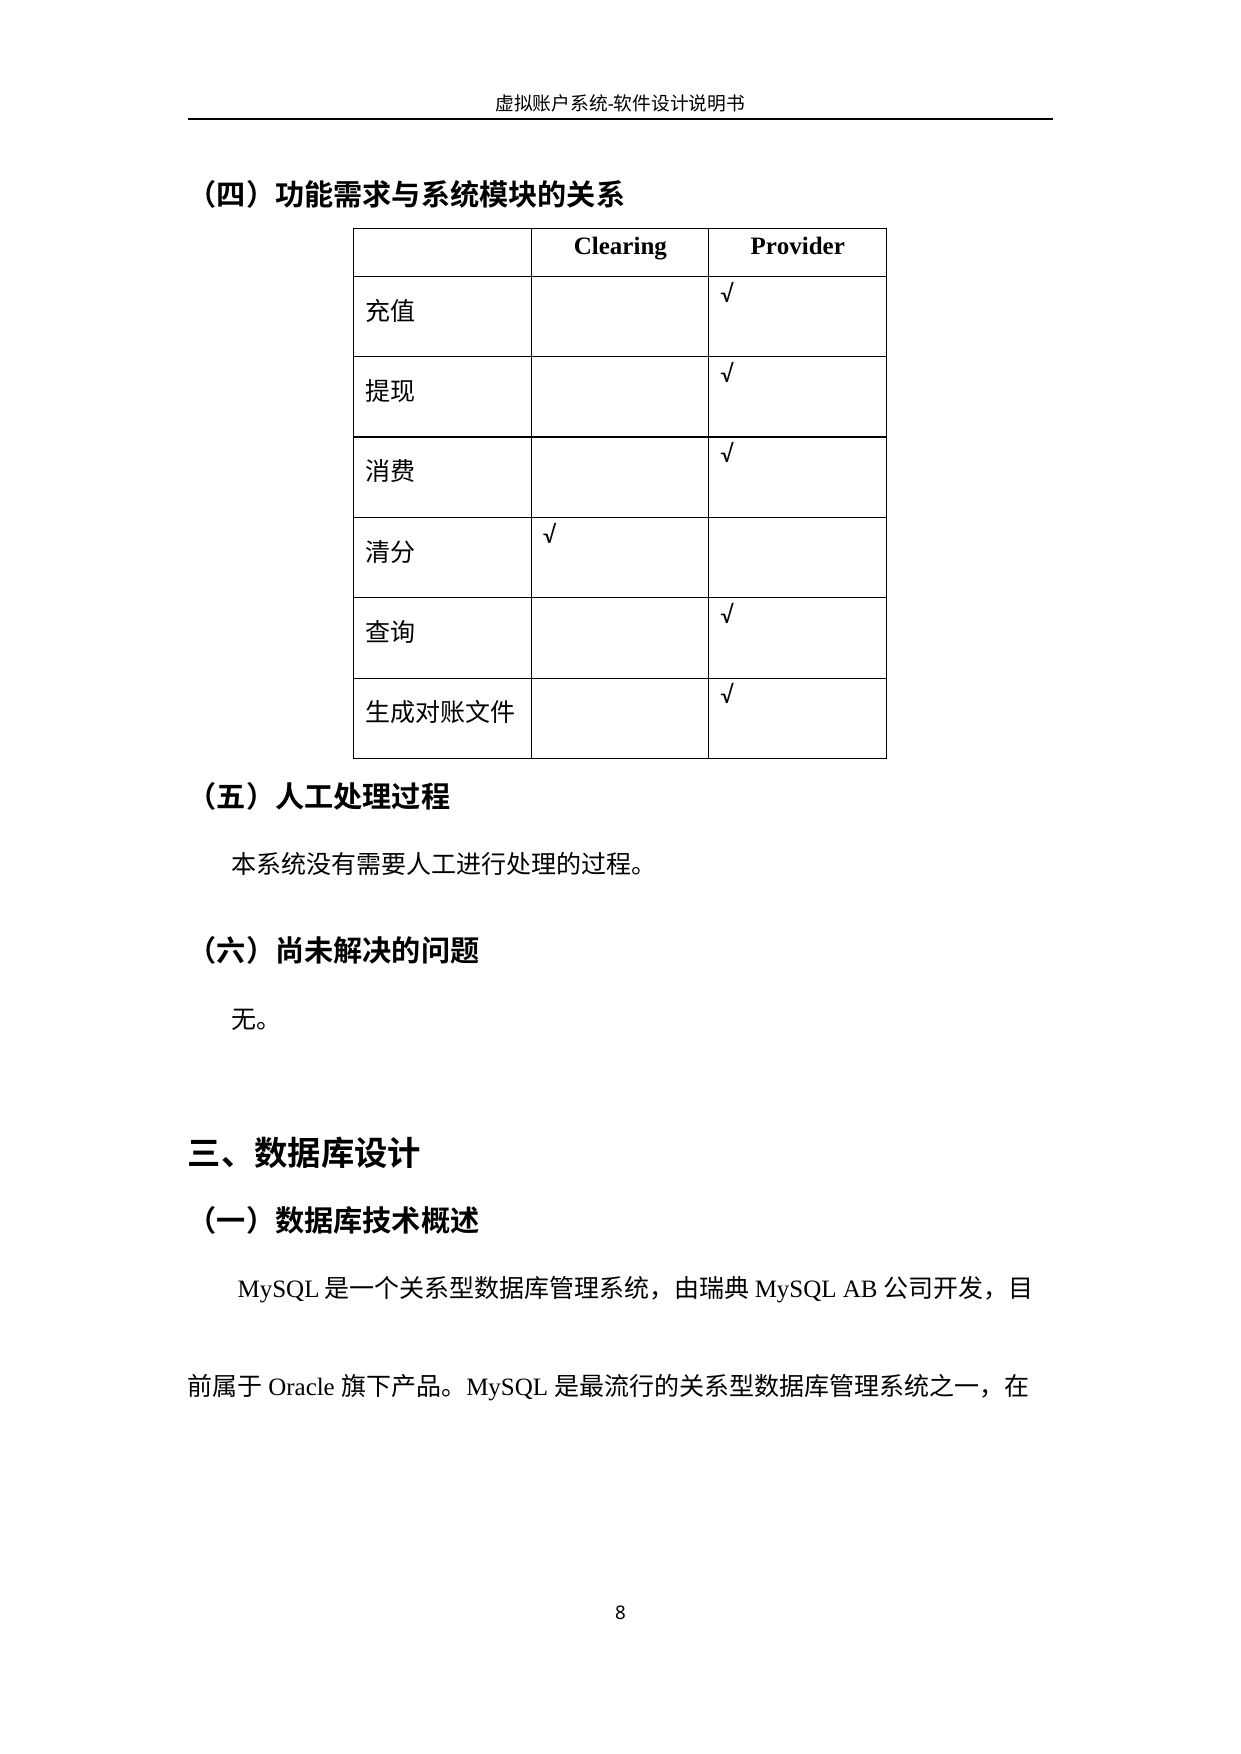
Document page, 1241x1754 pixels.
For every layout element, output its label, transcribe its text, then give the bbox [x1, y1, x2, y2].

table_cell √ [709, 357, 886, 436]
table_header Clearing [532, 229, 708, 276]
table_cell [532, 598, 708, 677]
subtitle （五）人工处理过程 [187, 762, 1053, 827]
table_cell 生成对账文件 [354, 679, 531, 758]
table_cell √ [709, 679, 886, 758]
table_cell 查询 [354, 598, 531, 677]
table_cell [532, 277, 708, 356]
table_cell √ [709, 277, 886, 356]
table_cell 清分 [354, 518, 531, 597]
text 无。 [187, 985, 1053, 1050]
subtitle 三、数据库设计 [187, 1118, 1053, 1183]
table_cell √ [709, 598, 886, 677]
table_header [354, 229, 531, 276]
subtitle （四）功能需求与系统模块的关系 [187, 160, 1053, 225]
table_cell [532, 679, 708, 758]
table_cell [709, 518, 886, 597]
table_cell 充值 [354, 277, 531, 356]
subtitle （一）数据库技术概述 [187, 1186, 1053, 1251]
table_cell √ [709, 438, 886, 517]
table_cell [532, 438, 708, 517]
text 本系统没有需要人工进行处理的过程。 [187, 830, 1053, 895]
table_header Provider [709, 229, 886, 276]
table_cell 提现 [354, 357, 531, 436]
table_cell [532, 357, 708, 436]
table_cell 消费 [354, 438, 531, 517]
table_cell √ [532, 518, 708, 597]
subtitle （六）尚未解决的问题 [187, 917, 1053, 982]
